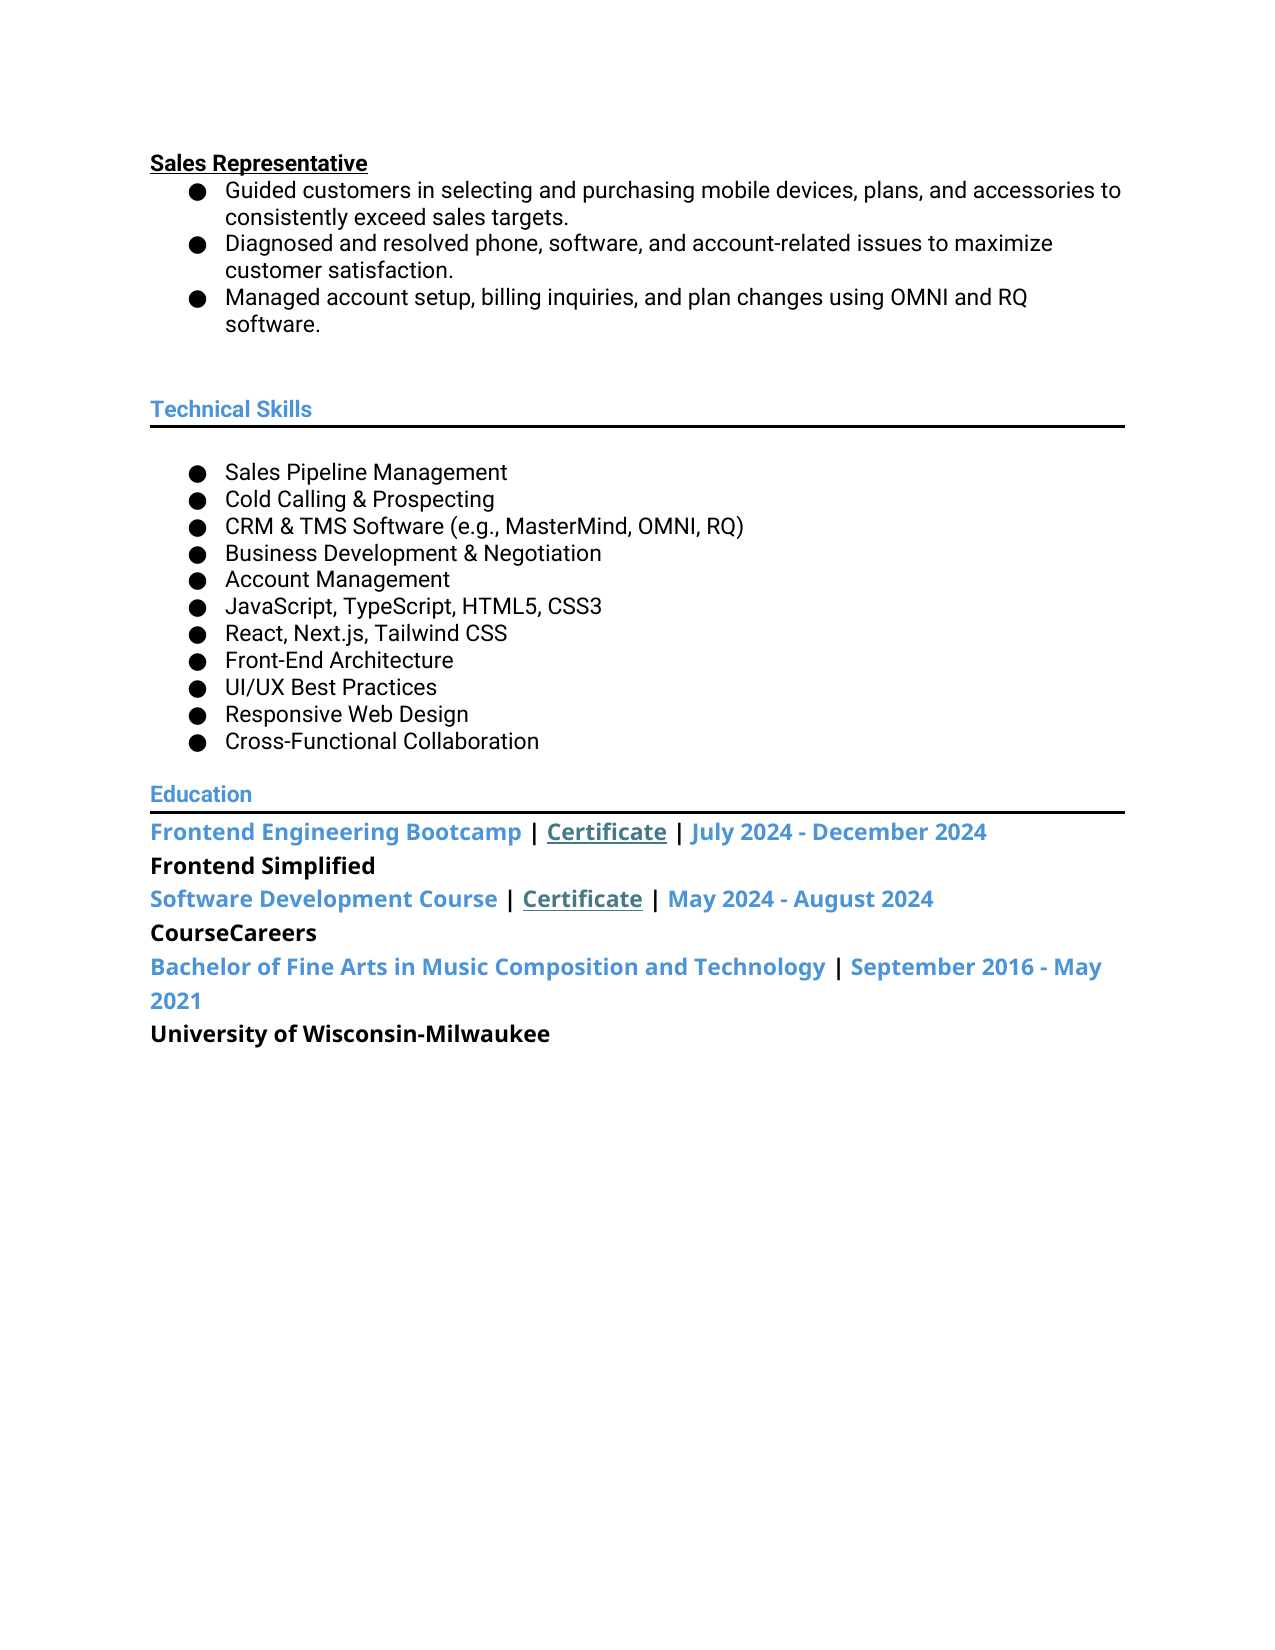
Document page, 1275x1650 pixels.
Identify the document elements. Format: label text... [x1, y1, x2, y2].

list Cross-Functional Collaboration [187, 728, 1125, 755]
text Bachelor of Fine Arts in Music Composition and Technology | September 2016 - May 2021 [150, 951, 1125, 1016]
list Account Management [187, 567, 1125, 593]
list Managed account setup, billing inquiries, and plan changes using OMNI and RQ software. [321, 284, 1125, 338]
text University of Wisconsin-Milwaukee [150, 1018, 1125, 1049]
text Technical Skills [150, 396, 1125, 425]
list JavaScript, TypeScript, HTML5, CSS3 [187, 593, 1125, 620]
list Cold Calling & Prospecting [187, 486, 1125, 513]
list Business Development & Negotiation [187, 540, 1125, 567]
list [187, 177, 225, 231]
text Education [150, 782, 1125, 811]
list Guided customers in selecting and purchasing mobile devices, plans, and accessories to consistently exceed sales targets. [570, 177, 1125, 231]
text Frontend Simplified [150, 849, 1125, 881]
text Frontend Engineering Bootcamp | Certificate | July 2024 - December 2024 [150, 816, 1125, 847]
list UI/UX Best Practices [187, 674, 1125, 701]
list Sales Pipeline Management [187, 459, 1125, 486]
list Diagnosed and resolved phone, software, and account-related issues to maximize customer satisfaction. [187, 231, 1125, 284]
list Responsive Web Design [187, 701, 1125, 728]
list CRM & TMS Software (e.g., MasterMind, OMNI, RQ) [187, 513, 1125, 540]
list React, Next.js, Tailwind CSS [187, 620, 1125, 647]
text Software Development Course | Certificate | May 2024 - August 2024 [150, 883, 1125, 914]
list Front-End Architecture [187, 647, 1125, 674]
text Sales Representative [150, 150, 1125, 177]
text CourseCareers [150, 917, 1125, 948]
